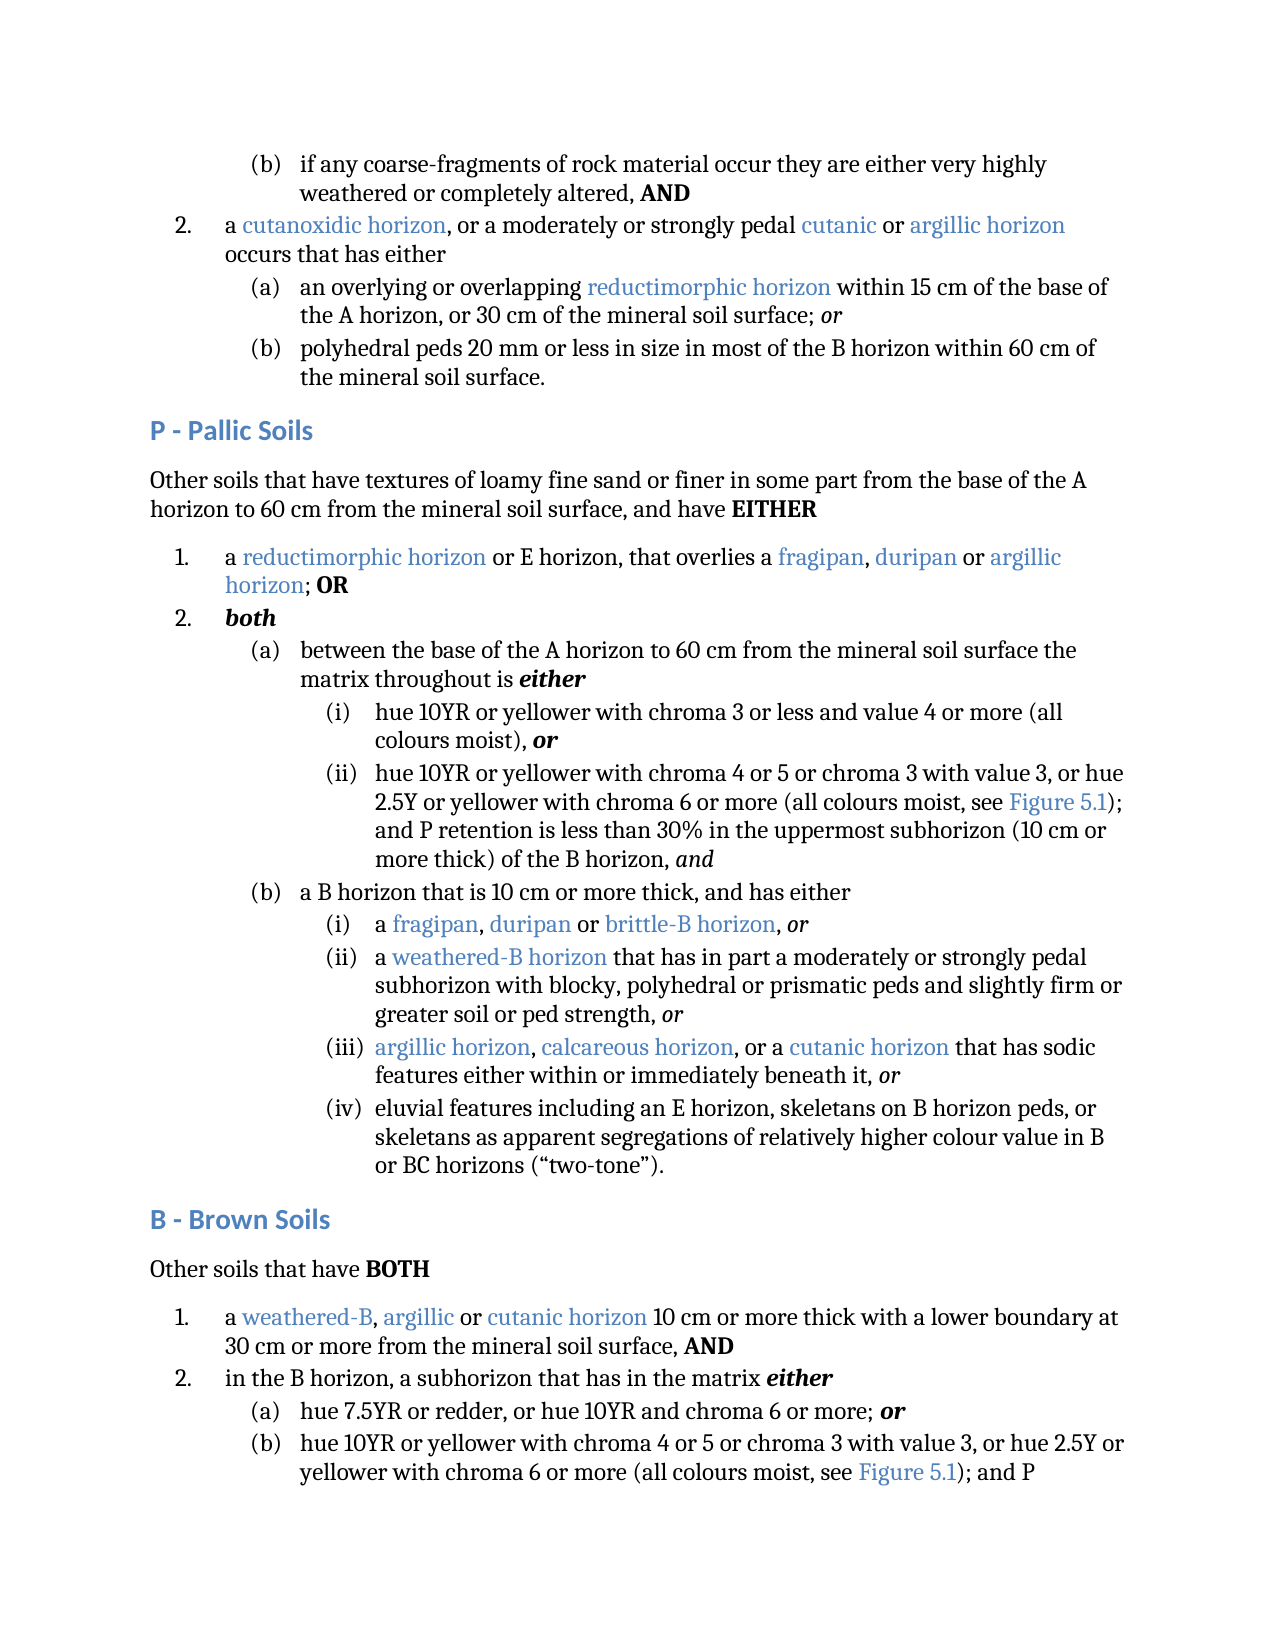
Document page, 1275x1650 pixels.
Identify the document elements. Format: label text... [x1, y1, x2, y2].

list in the B horizon, a subhorizon that has in the matrix either [175, 1364, 1125, 1393]
list a B horizon that is 10 cm or more thick, and has either [250, 878, 1125, 906]
list argillic horizon, calcareous horizon, or a cutanic horizon that has sodic features either within or immediately beneath it, or [325, 1033, 1125, 1090]
list hue 7.5YR or redder, or hue 10YR and chroma 6 or more; or [250, 1397, 1125, 1425]
list a fragipan, duripan or brittle-B horizon, or [325, 910, 1125, 939]
list both [175, 604, 1125, 633]
list if any coarse-fragments of rock material occur they are either very highly weathered or completely altered, AND [250, 150, 1125, 207]
subtitle B - Brown Soils [150, 1201, 1125, 1237]
subtitle P - Pallic Soils [150, 412, 1125, 448]
list hue 10YR or yellower with chroma 3 or less and value 4 or more (all colours moist), or [325, 698, 1125, 755]
list a weathered-B, argillic or cutanic horizon 10 cm or more thick with a lower boundary at 30 cm or more from the mineral soil surface, AND [175, 1303, 1125, 1360]
list polyhedral peds 20 mm or less in size in most of the B horizon within 60 cm of the mineral soil surface. [250, 334, 1125, 391]
list an overlying or overlapping reductimorphic horizon within 15 cm of the base of the A horizon, or 30 cm of the mineral soil surface; or [250, 272, 1125, 330]
text Other soils that have BOTH [150, 1255, 1125, 1284]
list a cutanoxidic horizon, or a moderately or strongly pedal cutanic or argillic horizon occurs that has either [175, 211, 1125, 269]
list eluvial features including an E horizon, skeletans on B horizon peds, or skeletans as apparent segregations of relatively higher colour value in B or BC horizons (“two-tone”). [325, 1094, 1125, 1180]
text Other soils that have textures of loamy fine sand or finer in some part from the base of the A horizon to 60 cm from the mineral soil surface, and have EITHER [150, 466, 1125, 524]
list a reductimorphic horizon or E horizon, that overlies a fragipan, duripan or argillic horizon; OR [175, 543, 1125, 600]
list a weathered-B horizon that has in part a moderately or strongly pedal subhorizon with blocky, polyhedral or prismatic peds and slightly firm or greater soil or ped strength, or [325, 943, 1125, 1029]
list hue 10YR or yellower with chroma 4 or 5 or chroma 3 with value 3, or hue 2.5Y or yellower with chroma 6 or more (all colours moist, see Figure 5.1); and P retention is less than 30% in the uppermost subhorizon (10 cm or more thick) of the B horizon, and [325, 759, 1125, 874]
list between the base of the A horizon to 60 cm from the mineral soil surface the matrix throughout is either [250, 636, 1125, 694]
